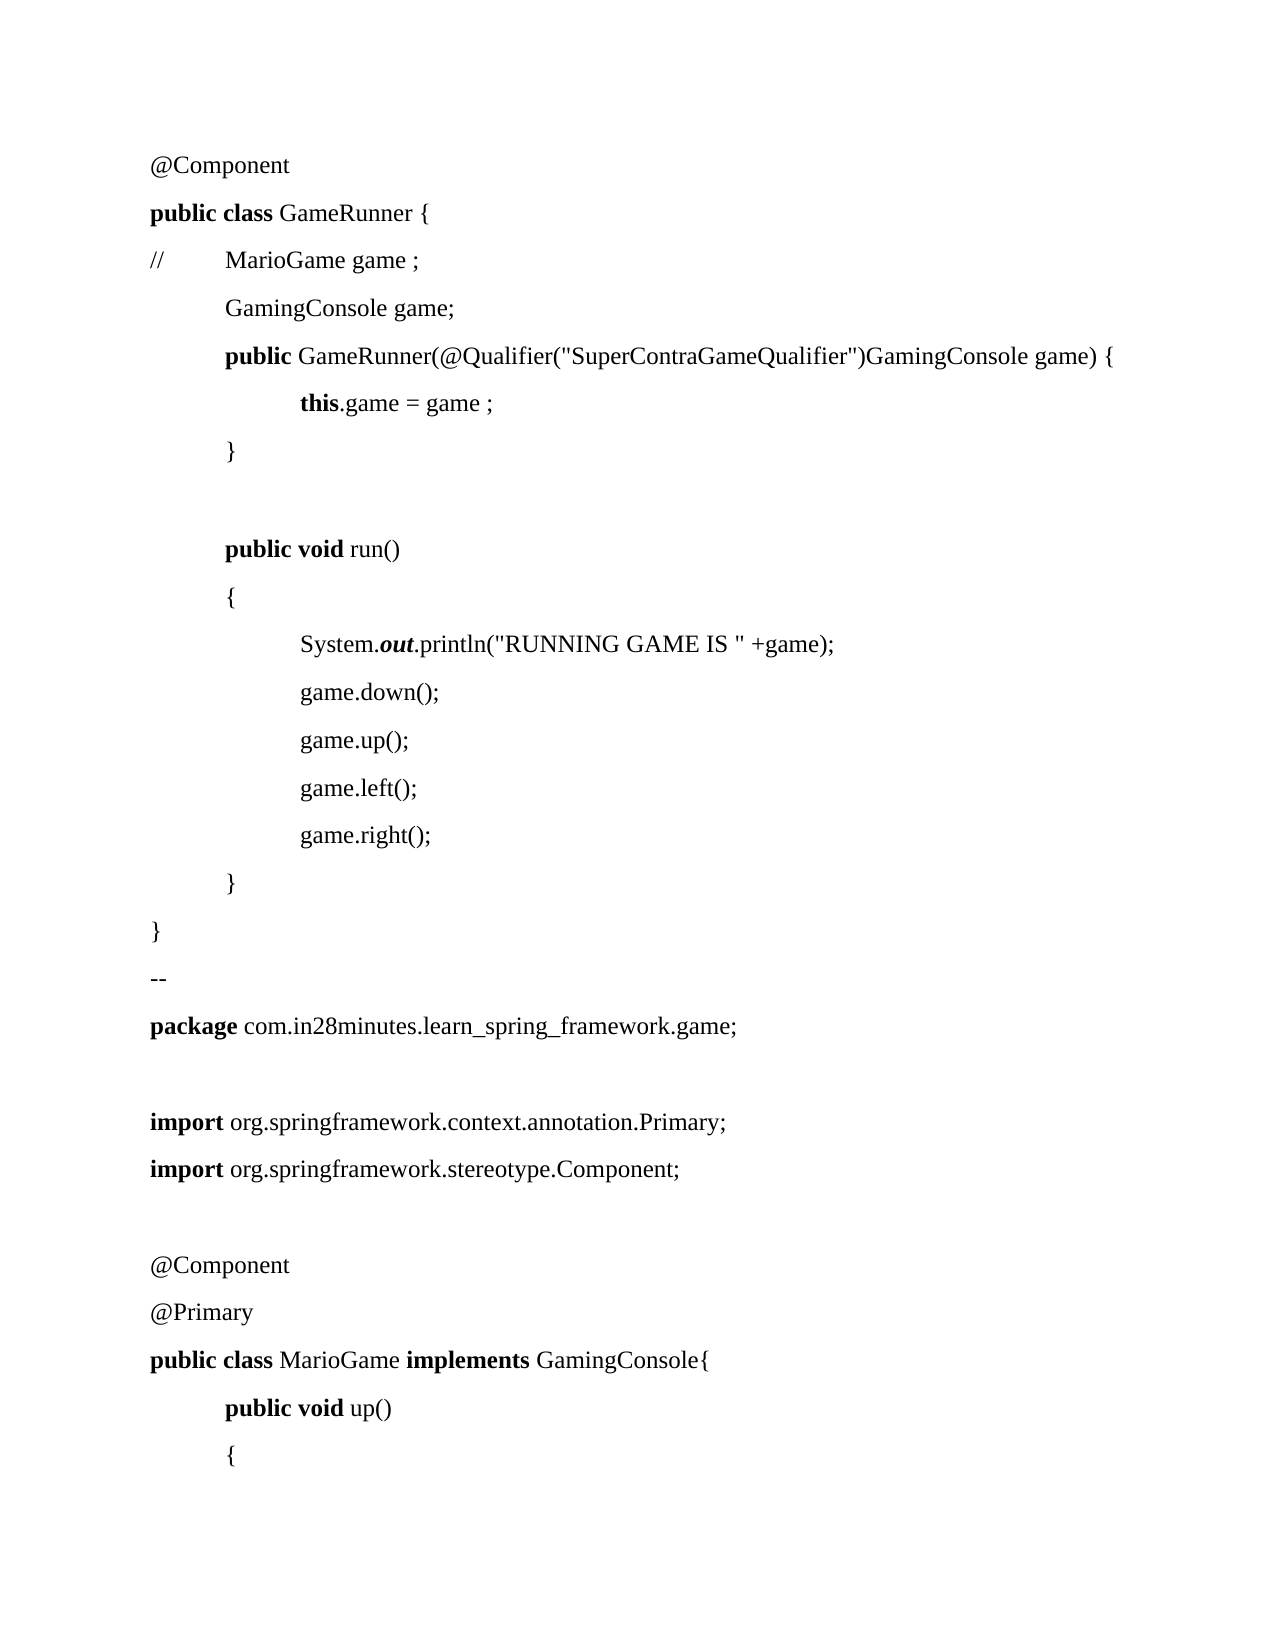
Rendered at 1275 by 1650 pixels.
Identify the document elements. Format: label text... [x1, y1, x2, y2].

text @Component [150, 150, 1125, 179]
text } [150, 916, 1125, 944]
text public class GameRunner { [150, 198, 1125, 226]
text public class MarioGame implements GamingConsole{ [150, 1345, 1125, 1374]
text game.down(); [150, 677, 1125, 706]
text GamingConsole game; [150, 293, 1125, 322]
text package com.in28minutes.learn_spring_framework.game; [150, 1011, 1125, 1040]
text } [150, 868, 1125, 897]
text this.game = game ; [150, 388, 1125, 417]
text { [150, 1441, 1125, 1469]
text -- [150, 963, 1125, 992]
text @Primary [150, 1297, 1125, 1326]
text { [150, 582, 1125, 611]
text System.out.println("RUNNING GAME IS " +game); [150, 629, 1125, 658]
text public GameRunner(@Qualifier("SuperContraGameQualifier")GamingConsole game) { [150, 341, 1125, 369]
text public void up() [150, 1393, 1125, 1422]
text game.left(); [150, 773, 1125, 801]
text } [150, 436, 1125, 465]
text @Component [150, 1250, 1125, 1278]
text game.right(); [150, 820, 1125, 849]
text public void run() [150, 534, 1125, 563]
text game.up(); [150, 725, 1125, 754]
text // MarioGame game ; [150, 245, 1125, 274]
text import org.springframework.context.annotation.Primary; [150, 1107, 1125, 1135]
text import org.springframework.stereotype.Component; [150, 1154, 1125, 1183]
